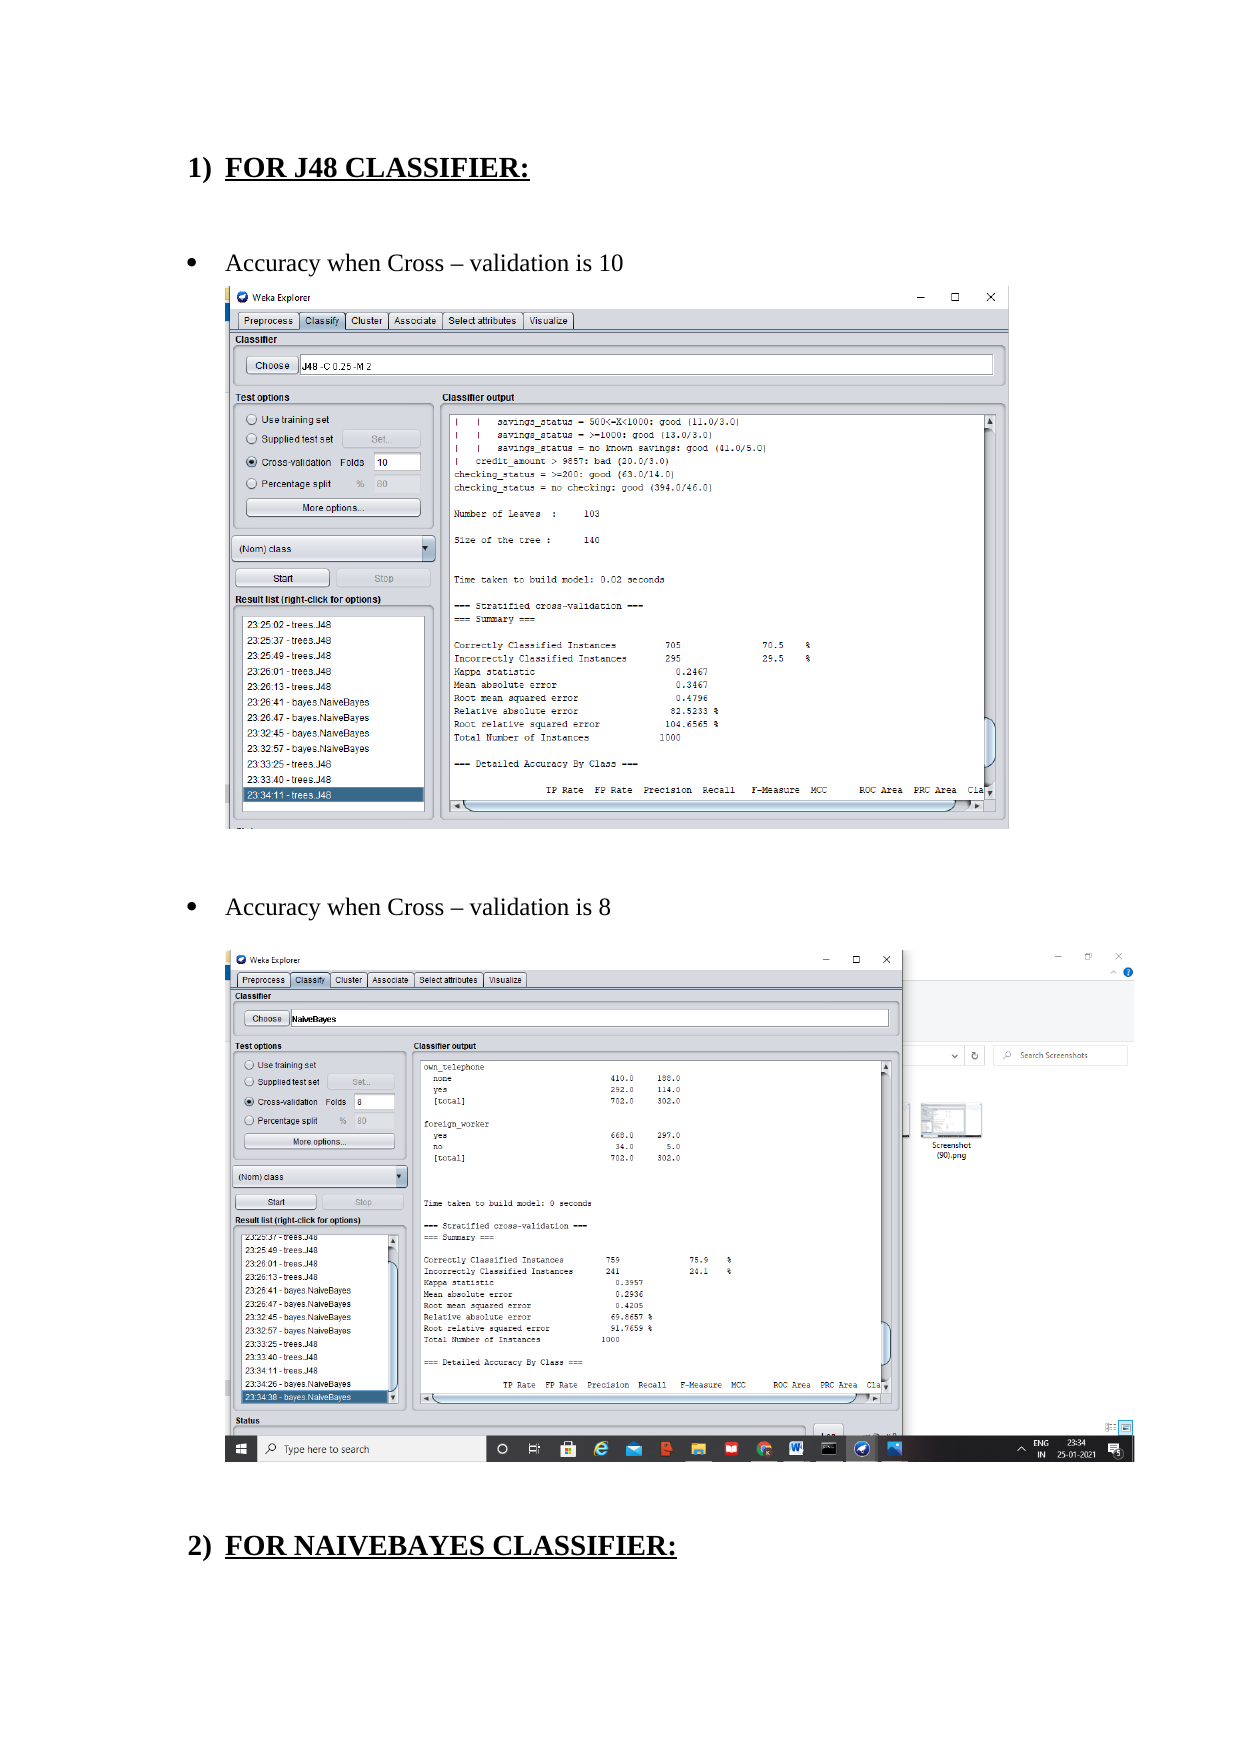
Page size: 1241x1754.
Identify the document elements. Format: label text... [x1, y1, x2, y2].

picture [225, 950, 1135, 1462]
list Accuracy when Cross – validation is 10 [187, 248, 1090, 277]
list FOR NAIVEBAYES CLASSIFIER: [187, 1528, 1090, 1562]
list FOR J48 CLASSIFIER: [187, 150, 1090, 183]
picture [225, 286, 1009, 829]
list Accuracy when Cross – validation is 8 [187, 892, 1090, 921]
